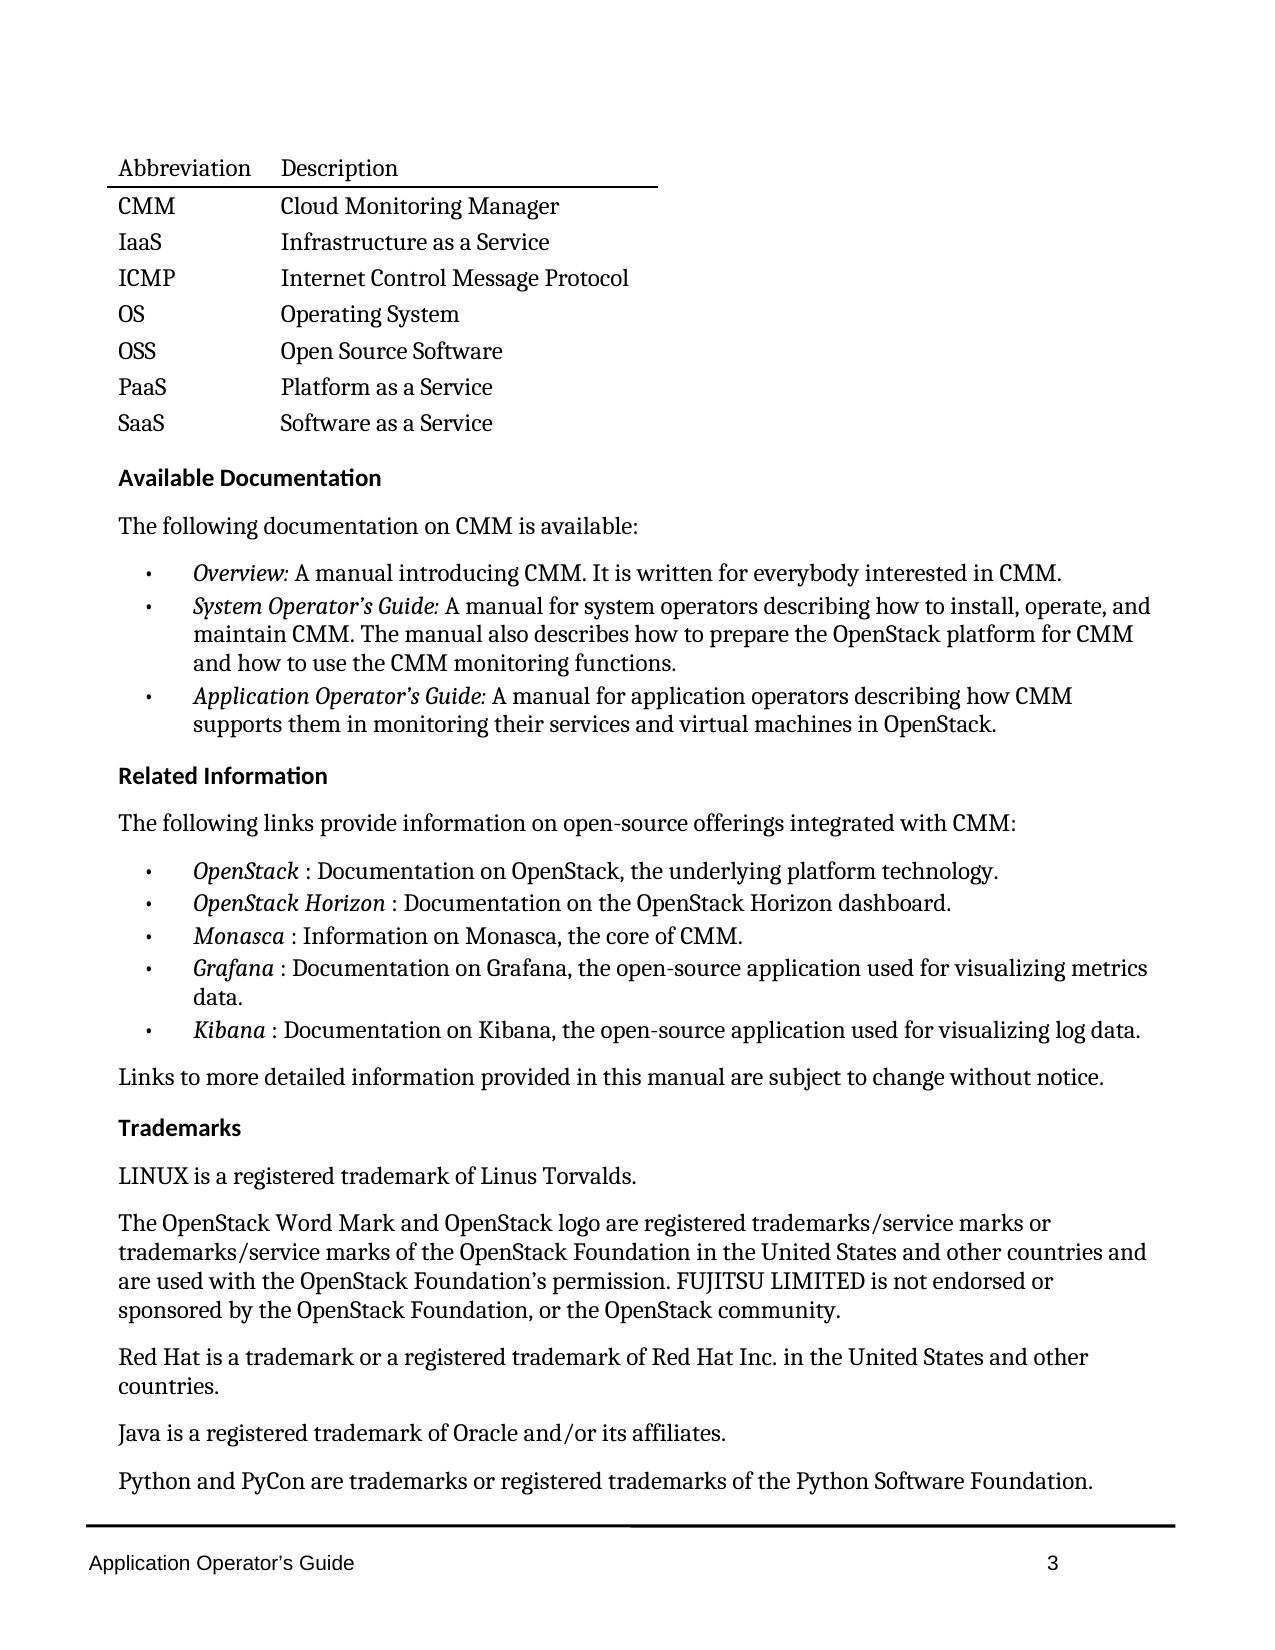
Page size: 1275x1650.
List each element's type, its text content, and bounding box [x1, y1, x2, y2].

subtitle Available Documentation [118, 462, 1157, 493]
list System Operator’s Guide: A manual for system operators describing how to install, operate, and maintain CMM. The manual also describes how to prepare the OpenStack platform for CMM and how to use the CMM monitoring functions. [143, 592, 1157, 678]
text LINUX is a registered trademark of Linus Torvalds. [118, 1162, 1157, 1191]
table_header Description [269, 150, 658, 186]
text Python and PyCon are trademarks or registered trademarks of the Python Software Foundation. [118, 1467, 1157, 1496]
table_cell PaaS [107, 369, 269, 405]
table_cell ICMP [107, 260, 269, 297]
list Kibana : Documentation on Kibana, the open-source application used for visualizing log data. [143, 1016, 1157, 1044]
table_cell Internet Control Message Protocol [269, 260, 658, 297]
table_cell OS [107, 297, 269, 333]
table_cell Cloud Monitoring Manager [269, 188, 658, 224]
table_cell Open Source Software [269, 333, 658, 369]
subtitle Trademarks [118, 1113, 1157, 1143]
table_cell Infrastructure as a Service [269, 224, 658, 260]
table_header Abbreviation [107, 150, 269, 186]
text The following documentation on CMM is available: [118, 512, 1157, 540]
list OpenStack Horizon : Documentation on the OpenStack Horizon dashboard. [143, 889, 1157, 918]
list Overview: A manual introducing CMM. It is written for everybody interested in CMM. [143, 559, 1157, 588]
table_cell Operating System [269, 297, 658, 333]
table_cell SaaS [107, 405, 269, 442]
text The OpenStack Word Mark and OpenStack logo are registered trademarks/service marks or trademarks/service marks of the OpenStack Foundation in the United States and other countries and are used with the OpenStack Foundation’s permission. FUJITSU LIMITED is not endorsed or sponsored by the OpenStack Foundation, or the OpenStack community. [118, 1209, 1157, 1324]
table_cell Platform as a Service [269, 369, 658, 405]
list OpenStack : Documentation on OpenStack, the underlying platform technology. [143, 857, 1157, 886]
text Java is a registered trademark of Oracle and/or its affiliates. [118, 1419, 1157, 1448]
text Links to more detailed information provided in this manual are subject to change without notice. [118, 1063, 1157, 1092]
table_cell OSS [107, 333, 269, 369]
table_cell Software as a Service [269, 405, 658, 442]
text The following links provide information on open-source offerings integrated with CMM: [118, 809, 1157, 838]
list Monasca : Information on Monasca, the core of CMM. [143, 922, 1157, 951]
list Grafana : Documentation on Grafana, the open-source application used for visualizing metrics data. [143, 954, 1157, 1012]
table_cell CMM [107, 188, 269, 224]
table_cell IaaS [107, 224, 269, 260]
list Application Operator’s Guide: A manual for application operators describing how CMM supports them in monitoring their services and virtual machines in OpenStack. [143, 682, 1157, 739]
subtitle Related Information [118, 760, 1157, 791]
text Red Hat is a trademark or a registered trademark of Red Hat Inc. in the United States and other countries. [118, 1343, 1157, 1401]
